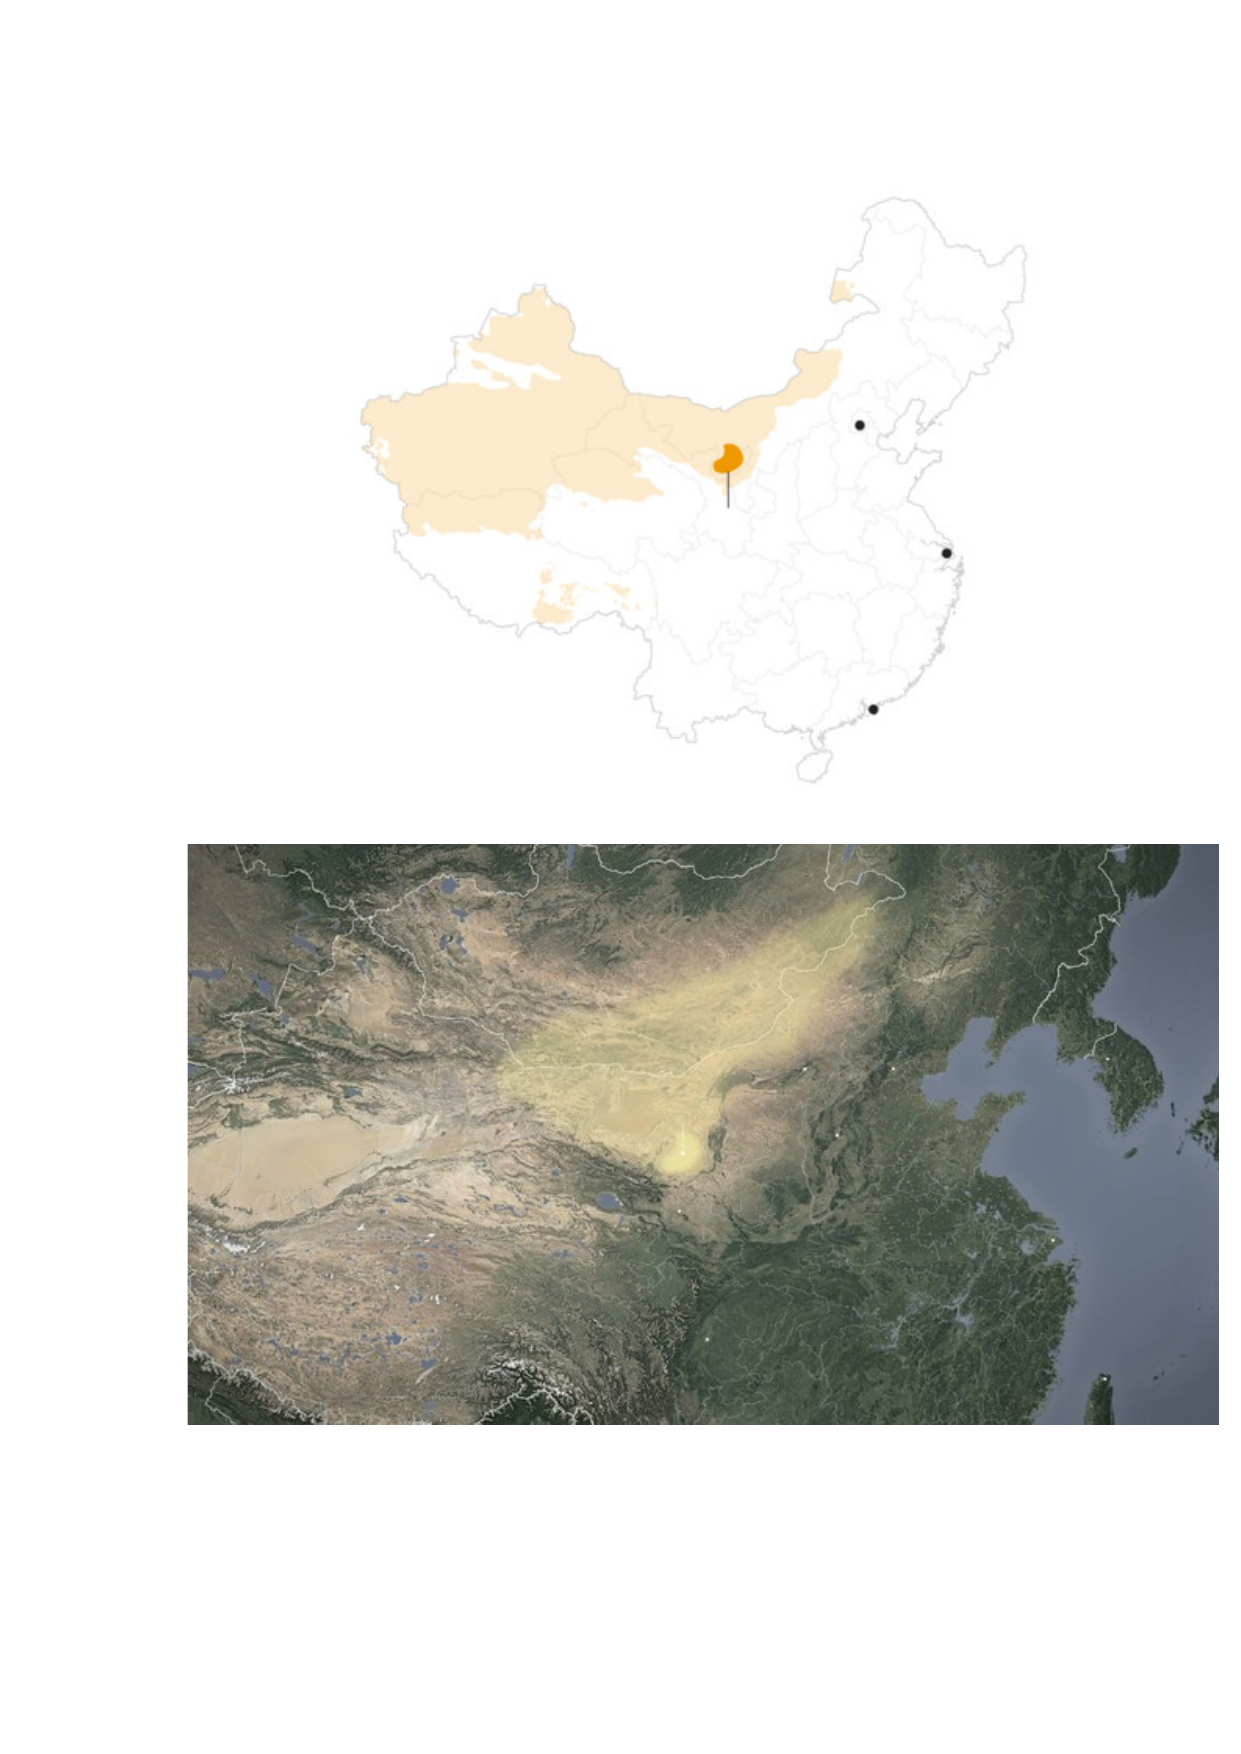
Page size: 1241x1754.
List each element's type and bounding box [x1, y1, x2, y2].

picture [187, 162, 1219, 814]
picture [187, 844, 1219, 1425]
